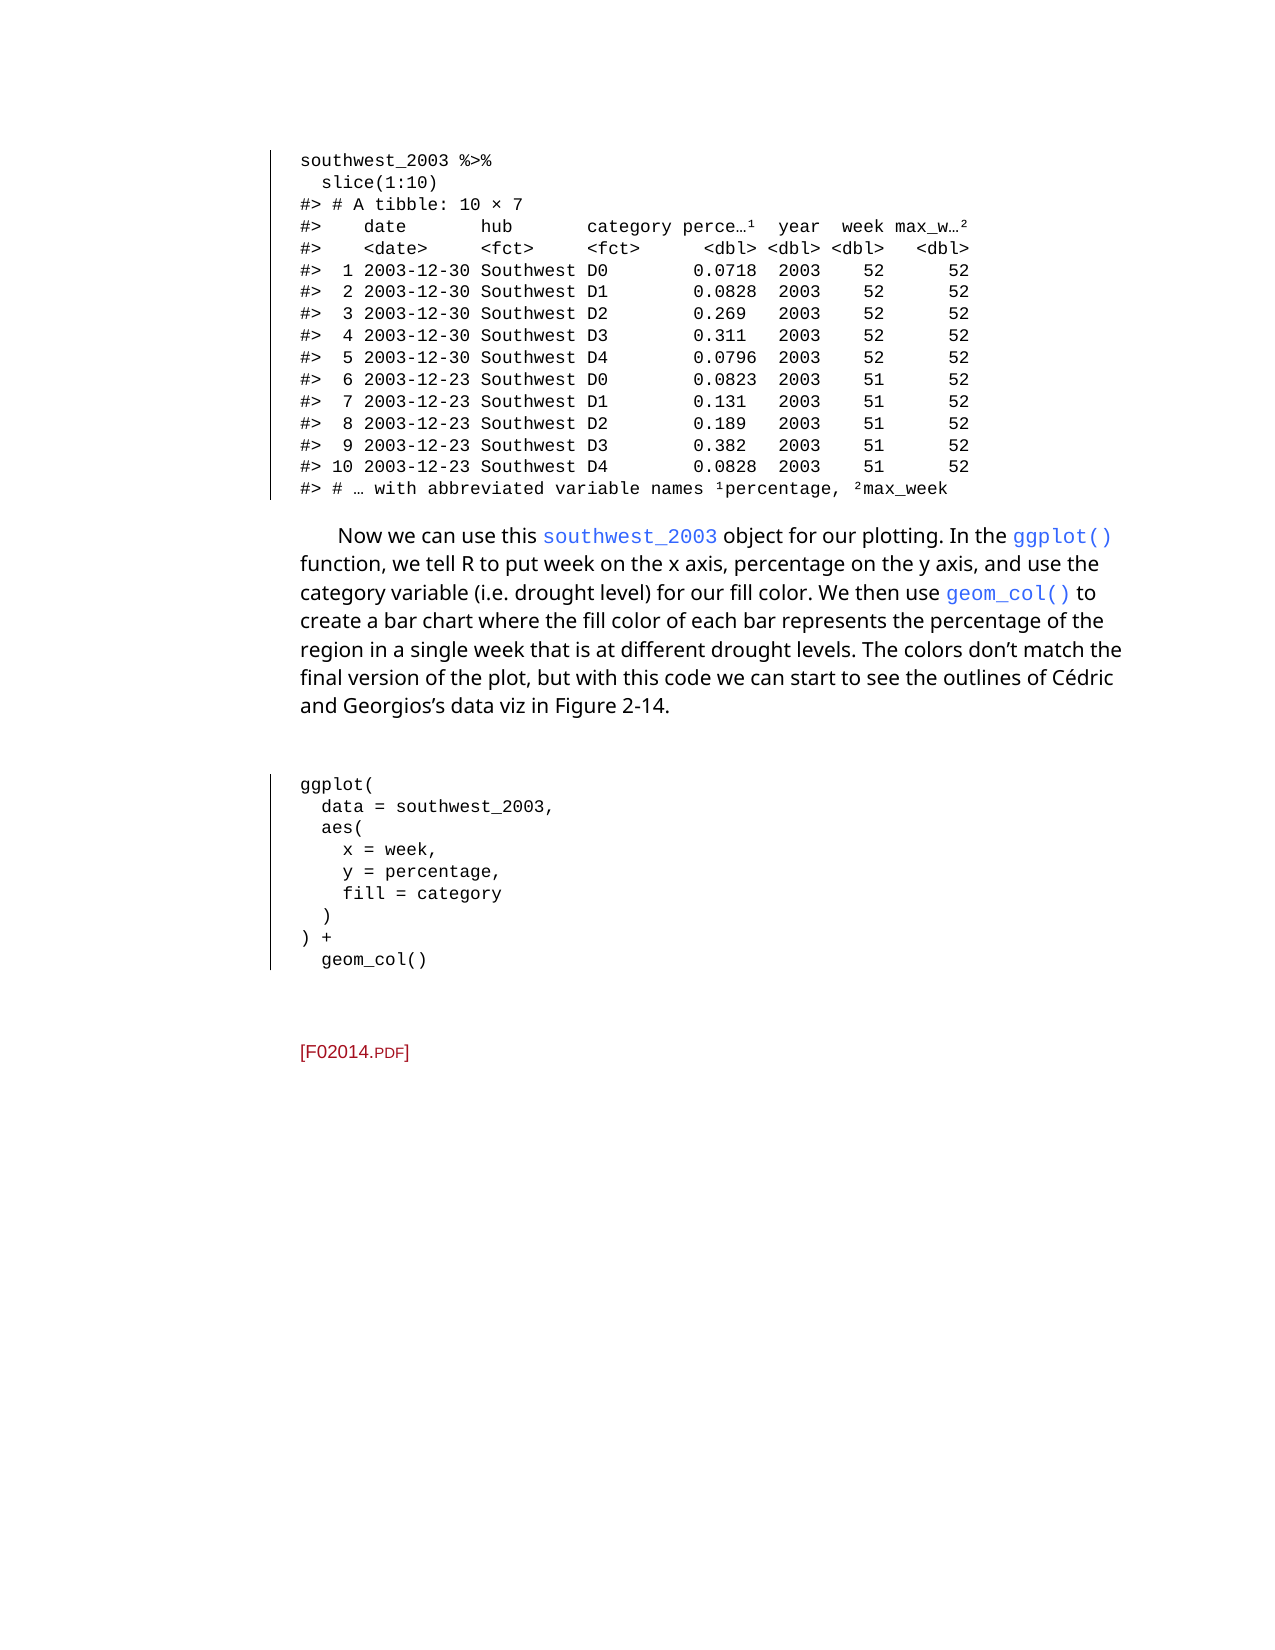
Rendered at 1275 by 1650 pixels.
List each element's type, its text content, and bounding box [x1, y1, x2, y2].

text Now we can use this southwest_2003 object for our plotting. In the ggplot() function, we tell R to put week on the x axis, percentage on the y axis, and use the category variable (i.e. drought level) for our fill color. We then use geom_col() to create a bar chart where the fill color of each bar represents the percentage of the region in a single week that is at different drought levels. The colors don’t match the final version of the plot, but with this code we can start to see the outlines of Cédric and Georgios’s data viz in Figure 2-14. [300, 521, 1125, 720]
text [F02014.pdf] [300, 1037, 1125, 1062]
text ggplot( data = southwest_2003, aes( x = week, y = percentage, fill = category ) ) + geom_col() [270, 773, 1125, 970]
